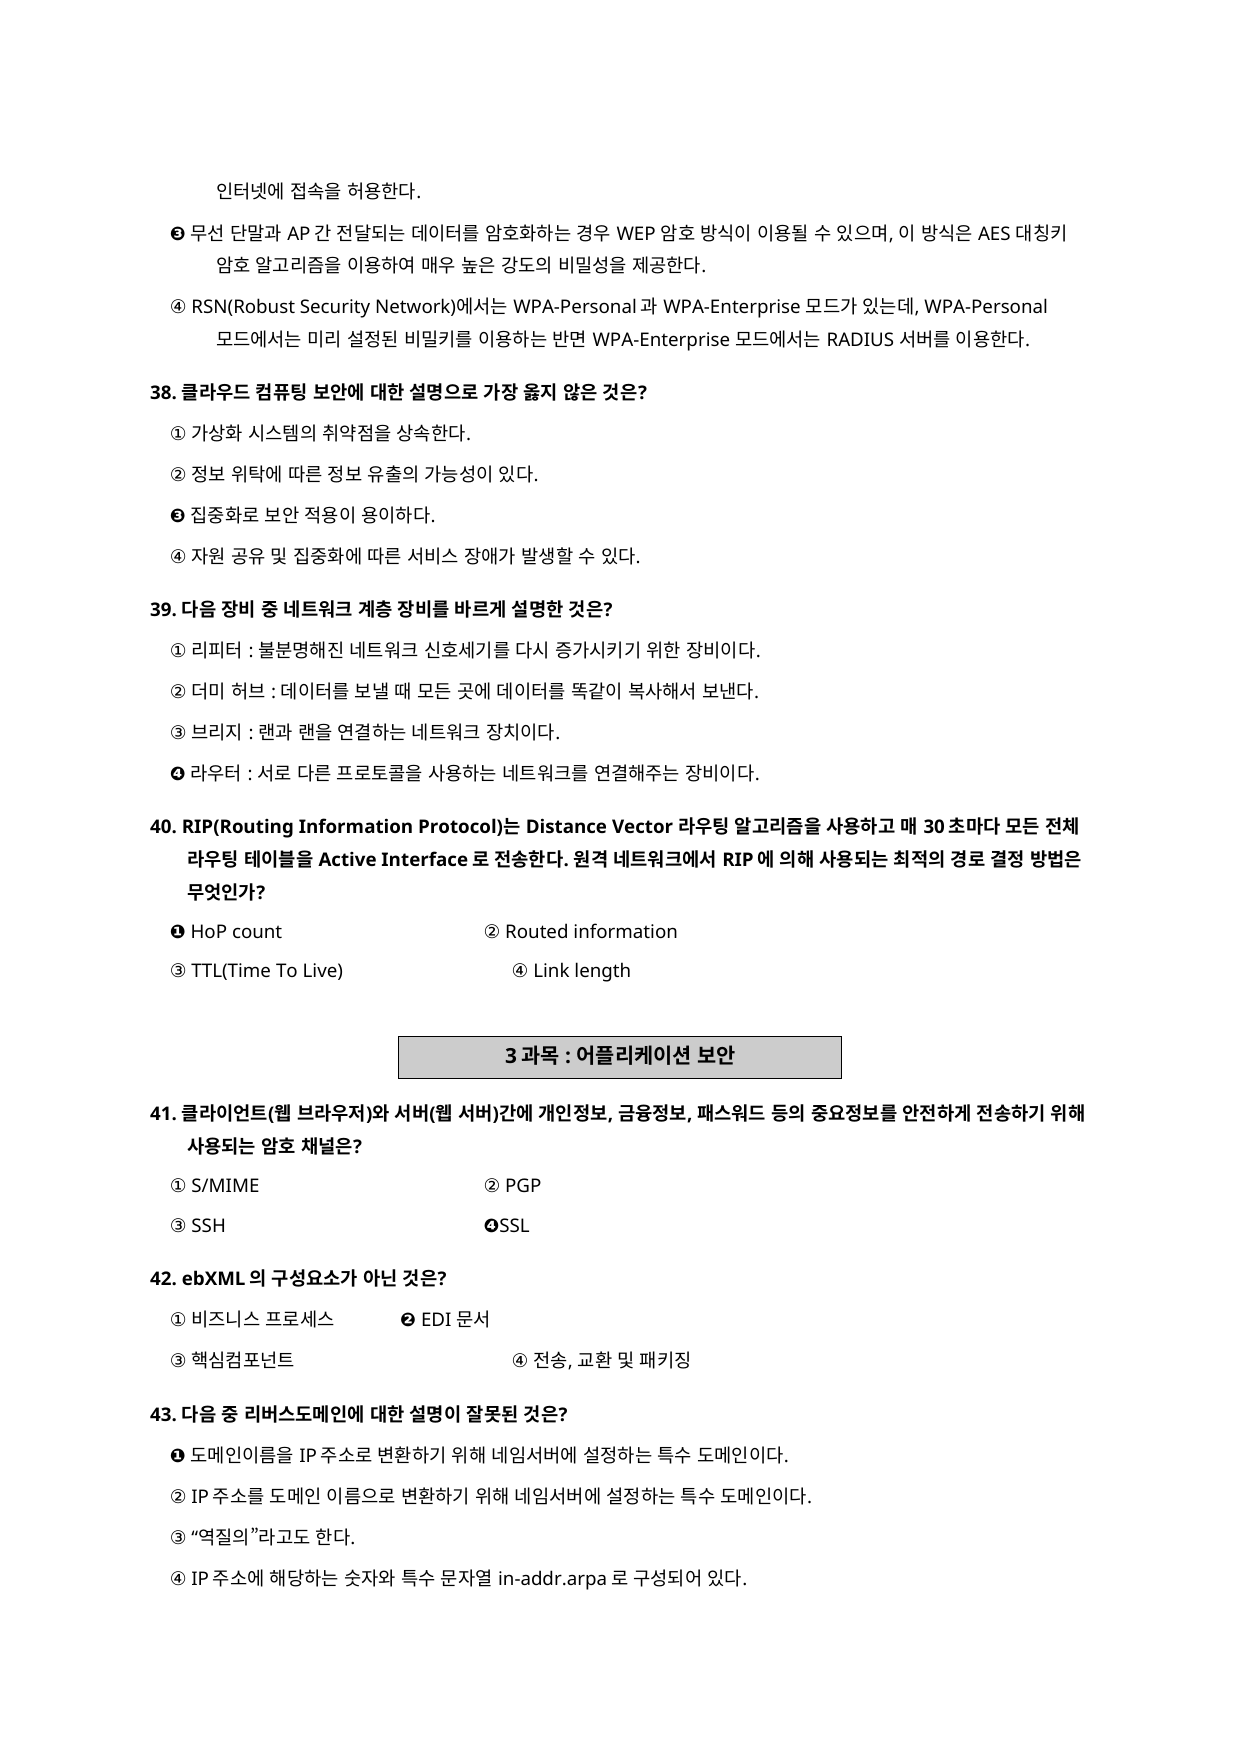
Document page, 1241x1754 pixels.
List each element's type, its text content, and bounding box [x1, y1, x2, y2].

text ❶ 도메인이름을 IP주소로 변환하기 위해 네임서버에 설정하는 특수 도메인이다. [150, 1441, 1090, 1468]
text ③ TTL(Time To Live) ④ Link length [150, 958, 1090, 983]
text 42. ebXML의 구성요소가 아닌 것은? [150, 1264, 1090, 1291]
text ③ 브리지 : 랜과 랜을 연결하는 네트워크 장치이다. [150, 718, 1090, 745]
text 41. 클라이언트(웹 브라우저)와 서버(웹 서버)간에 개인정보, 금융정보, 패스워드 등의 중요정보를 안전하게 전송하기 위해 사용되는 암호 채널은? [150, 1099, 1090, 1159]
text ❶ HoP count ② Routed information [150, 918, 1090, 944]
text ① S/MIME ② PGP [150, 1172, 1090, 1198]
text 40. RIP(Routing Information Protocol)는 Distance Vector 라우팅 알고리즘을 사용하고 매 30초마다 모든 전체 라우팅 테이블을 Active Interface로 전송한다. 원격 네트워크에서 RIP에 의해 사용되는 최적의 경로 결정 방법은 무엇인가? [150, 812, 1090, 904]
text ④ RSN(Robust Security Network)에서는 WPA-Personal과 WPA-Enterprise 모드가 있는데, WPA-Personal 모드에서는 미리 설정된 비밀키를 이용하는 반면 WPA-Enterprise 모드에서는 RADIUS 서버를 이용한다. [150, 292, 1090, 351]
text ① 비즈니스 프로세스 ❷ EDI 문서 [150, 1305, 1090, 1332]
text ③ SSH ❹SSL [150, 1212, 1090, 1237]
text ② 더미 허브 : 데이터를 보낼 때 모든 곳에 데이터를 똑같이 복사해서 보낸다. [150, 677, 1090, 704]
text ❹ 라우터 : 서로 다른 프로토콜을 사용하는 네트워크를 연결해주는 장비이다. [150, 759, 1090, 786]
text 43. 다음 중 리버스도메인에 대한 설명이 잘못된 것은? [150, 1400, 1090, 1427]
text ② IP주소를 도메인 이름으로 변환하기 위해 네임서버에 설정하는 특수 도메인이다. [150, 1482, 1090, 1509]
text ① 가상화 시스템의 취약점을 상속한다. [150, 419, 1090, 446]
text 39. 다음 장비 중 네트워크 계층 장비를 바르게 설명한 것은? [150, 595, 1090, 622]
text ❸ 집중화로 보안 적용이 용이하다. [150, 501, 1090, 528]
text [150, 177, 1090, 204]
text ① 리피터 : 불분명해진 네트워크 신호세기를 다시 증가시키기 위한 장비이다. [150, 636, 1090, 663]
text ③ 핵심컴포넌트 ④ 전송, 교환 및 패키징 [150, 1346, 1090, 1373]
text 38. 클라우드 컴퓨팅 보안에 대한 설명으로 가장 옳지 않은 것은? [150, 378, 1090, 405]
text ④ 자원 공유 및 집중화에 따른 서비스 장애가 발생할 수 있다. [150, 541, 1090, 569]
table_header 3과목 : 어플리케이션 보안 [399, 1037, 841, 1078]
text ③ “역질의”라고도 한다. [150, 1522, 1090, 1550]
text ② 정보 위탁에 따른 정보 유출의 가능성이 있다. [150, 459, 1090, 487]
text ❸ 무선 단말과 AP간 전달되는 데이터를 암호화하는 경우 WEP 암호 방식이 이용될 수 있으며, 이 방식은 AES 대칭키 암호 알고리즘을 이용하여 매우 높은 강도의 비밀성을 제공한다. [150, 218, 1090, 278]
text ④ IP주소에 해당하는 숫자와 특수 문자열 in-addr.arpa로 구성되어 있다. [150, 1563, 1090, 1591]
